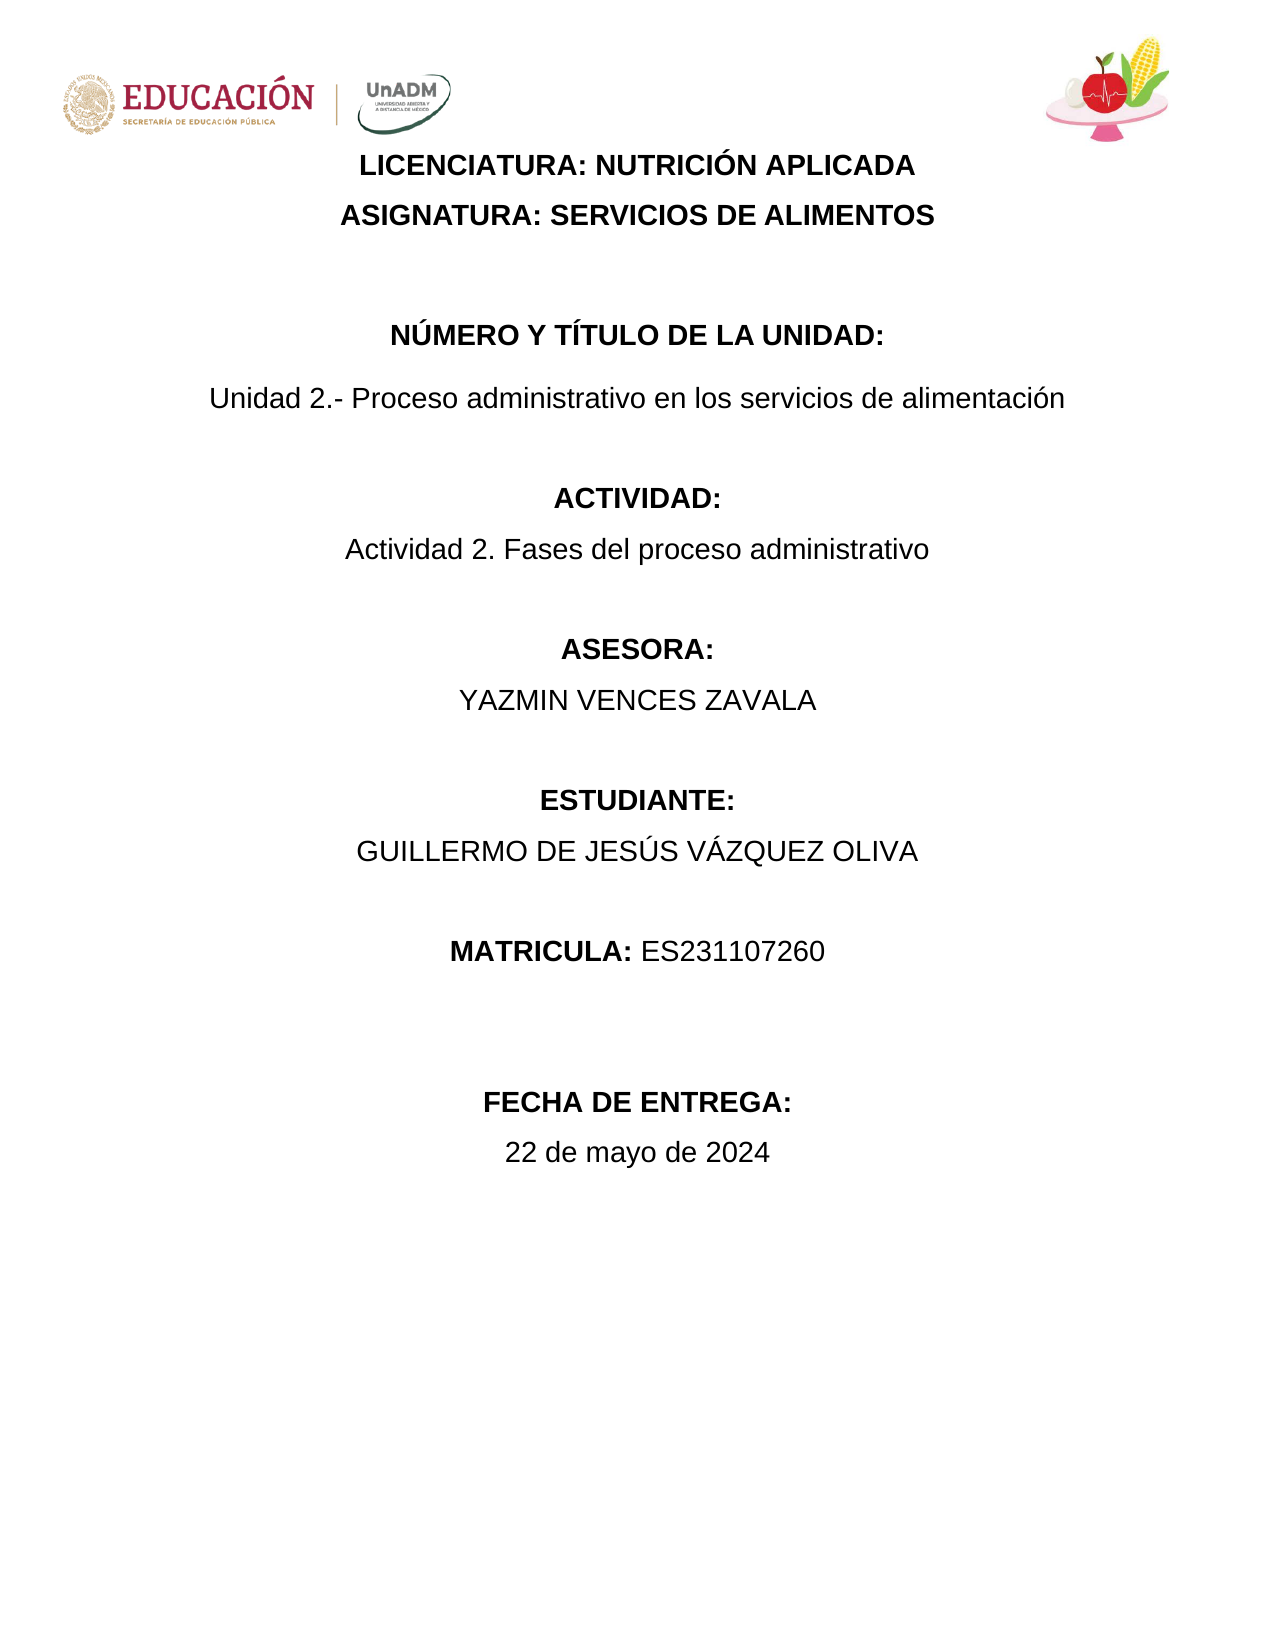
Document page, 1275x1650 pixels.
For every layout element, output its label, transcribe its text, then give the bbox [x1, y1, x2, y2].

subtitle ASIGNATURA: SERVICIOS DE ALIMENTOS [177, 198, 1098, 289]
text 22 de mayo de 2024 [177, 1136, 1098, 1169]
text GUILLERMO DE JESÚS VÁZQUEZ OLIVA [177, 834, 1098, 867]
text Actividad 2. Fases del proceso administrativo [177, 532, 1098, 565]
text FECHA DE ENTREGA: [177, 1085, 1098, 1119]
text MATRICULA: ES231107260 [177, 934, 1098, 968]
text YAZMIN VENCES ZAVALA [177, 683, 1098, 716]
text ESTUDIANTE: [177, 783, 1098, 817]
text ASESORA: [177, 632, 1098, 666]
subtitle NÚMERO Y TÍTULO DE LA UNIDAD: [177, 318, 1098, 352]
text LICENCIATURA: NUTRICIÓN APLICADA [177, 148, 1098, 181]
picture [63, 65, 451, 146]
text Unidad 2.- Proceso administrativo en los servicios de alimentación [177, 381, 1098, 414]
text ACTIVIDAD: [177, 481, 1098, 515]
picture [1042, 34, 1170, 148]
